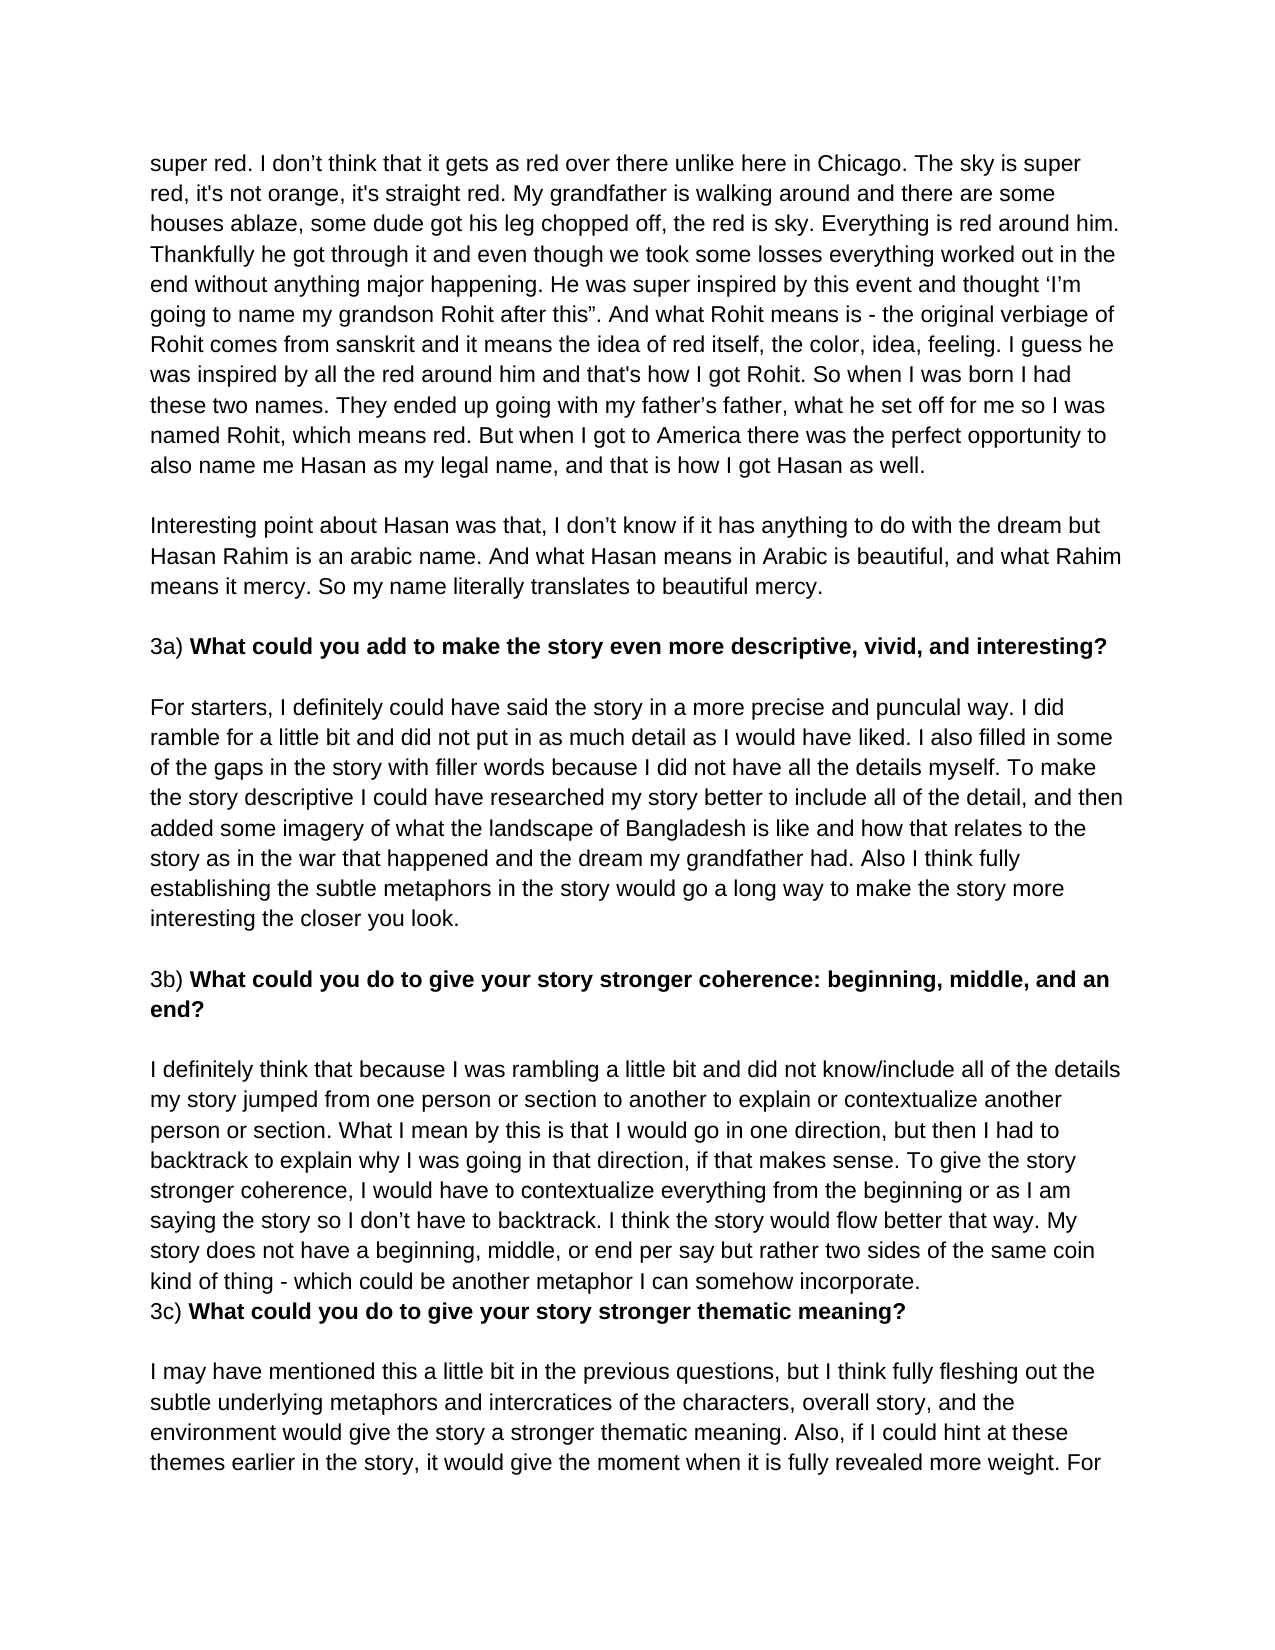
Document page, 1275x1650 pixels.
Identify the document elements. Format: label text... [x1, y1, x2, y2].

text Interesting point about Hasan was that, I don’t know if it has anything to do with the dream but Hasan Rahim is an arabic name. And what Hasan means in Arabic is beautiful, and what Rahim means it mercy. So my name literally translates to beautiful mercy. [150, 512, 1125, 599]
text For starters, I definitely could have said the story in a more precise and punculal way. I did ramble for a little bit and did not put in as much detail as I would have liked. I also filled in some of the gaps in the story with filler words because I did not have all the details myself. To make the story descriptive I could have researched my story better to include all of the detail, and then added some imagery of what the landscape of Bangladesh is like and how that relates to the story as in the war that happened and the dream my grandfather had. Also I think fully establishing the subtle metaphors in the story would go a long way to make the story more interesting the closer you look. [150, 694, 1125, 932]
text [150, 150, 1125, 478]
text 3b) What could you do to give your story stronger coherence: beginning, middle, and an end? [150, 966, 1125, 1022]
text I definitely think that because I was rambling a little bit and did not know/include all of the details my story jumped from one person or section to another to explain or contextualize another person or section. What I mean by this is that I would go in one direction, but then I had to backtrack to explain why I was going in that direction, if that makes sense. To give the story stronger coherence, I would have to contextualize everything from the beginning or as I am saying the story so I don’t have to backtrack. I think the story would flow better that way. My story does not have a beginning, middle, or end per say but rather two sides of the same coin kind of thing - which could be another metaphor I can somehow incorporate. [150, 1056, 1125, 1294]
text 3c) What could you do to give your story stronger thematic meaning? [150, 1298, 1125, 1324]
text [150, 1358, 1125, 1475]
text 3a) What could you add to make the story even more descriptive, vivid, and interesting? [150, 633, 1125, 660]
